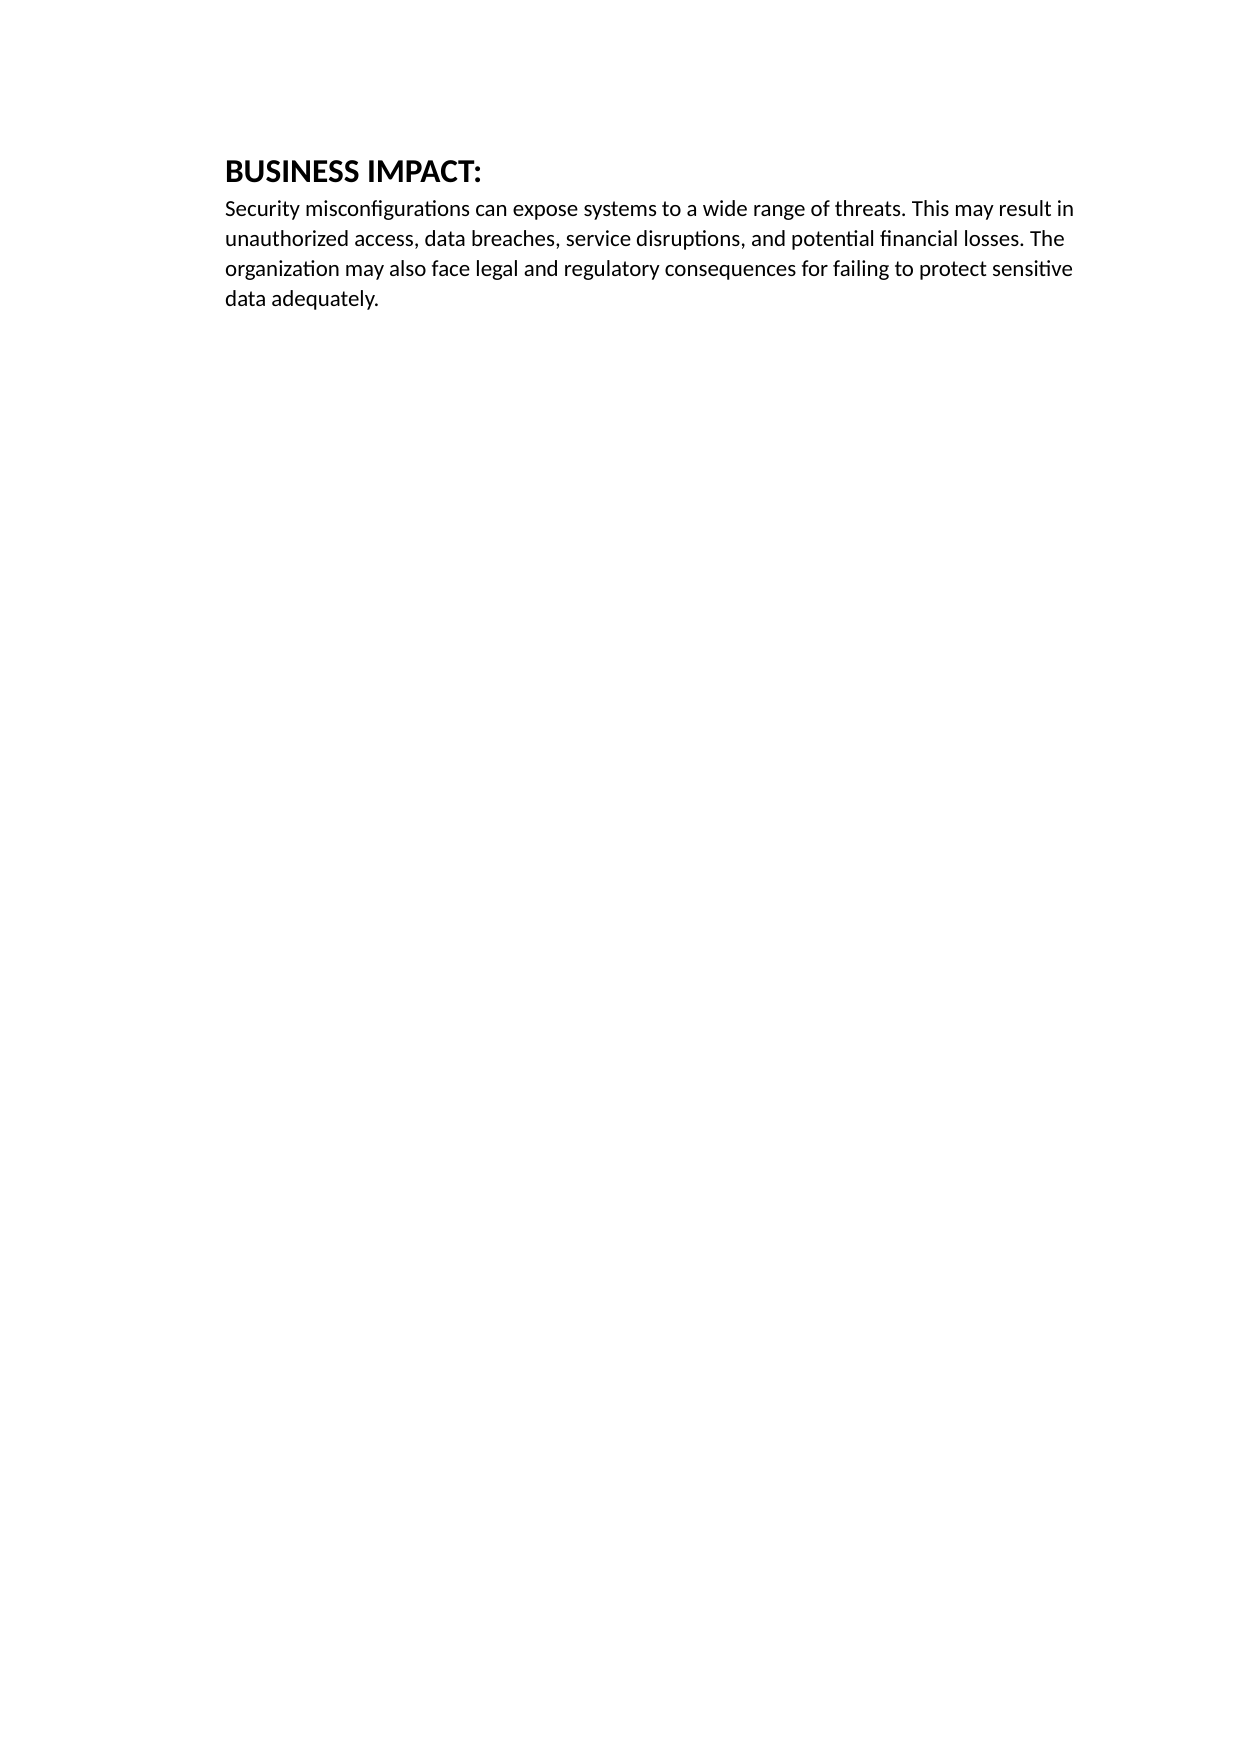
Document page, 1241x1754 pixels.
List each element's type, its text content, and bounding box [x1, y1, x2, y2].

list Security misconfigurations can expose systems to a wide range of threats. This may result in unauthorized access, data breaches, service disruptions, and potential financial losses. The organization may also face legal and regulatory consequences for failing to protect sensitive data adequately. [225, 194, 1090, 313]
list BUSINESS IMPACT: [225, 150, 1090, 191]
